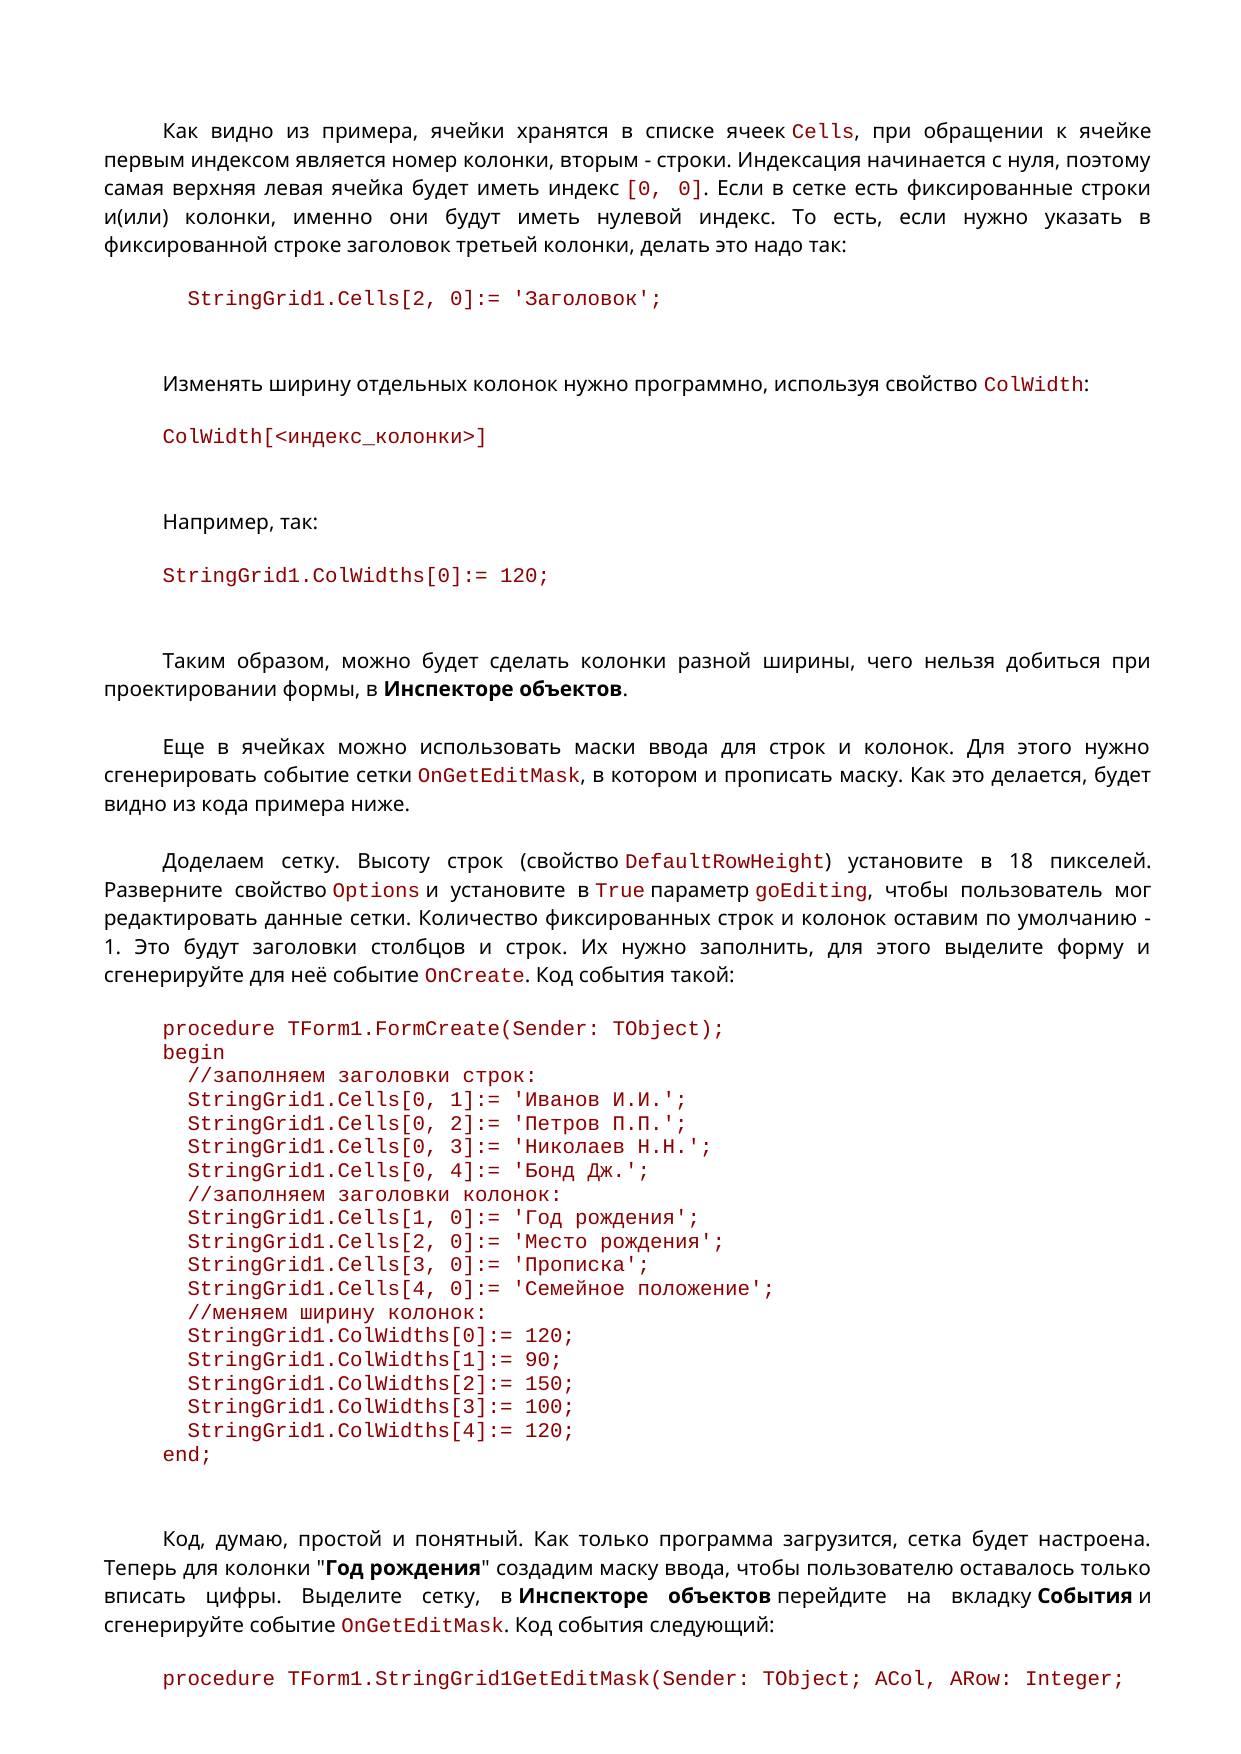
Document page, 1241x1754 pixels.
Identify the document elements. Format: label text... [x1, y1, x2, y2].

text StringGrid1.ColWidths[1]:= 90; [103, 1349, 1152, 1373]
text StringGrid1.Cells[2, 0]:= 'Место рождения'; [103, 1231, 1152, 1254]
text StringGrid1.Cells[1, 0]:= 'Год рождения'; [103, 1207, 1152, 1231]
text end; [103, 1444, 1152, 1467]
text Изменять ширину отдельных колонок нужно программно, используя свойство ColWidth: [103, 369, 1152, 397]
text begin [103, 1042, 1152, 1065]
text Еще в ячейках можно использовать маски ввода для строк и колонок. Для этого нужно сгенерировать событие сетки OnGetEditMask, в котором и прописать маску. Как это делается, будет видно из кода примера ниже. [103, 732, 1152, 817]
text StringGrid1.ColWidths[0]:= 120; [103, 1325, 1152, 1349]
text //заполняем заголовки строк: [103, 1065, 1152, 1089]
text Таким образом, можно будет сделать колонки разной ширины, чего нельзя добиться при проектировании формы, в Инспекторе объектов. [103, 646, 1152, 703]
text StringGrid1.Cells[0, 1]:= 'Иванов И.И.'; [103, 1089, 1152, 1113]
text //заполняем заголовки колонок: [103, 1183, 1152, 1207]
text StringGrid1.ColWidths[3]:= 100; [103, 1396, 1152, 1420]
text StringGrid1.ColWidths[4]:= 120; [103, 1420, 1152, 1444]
text StringGrid1.Cells[2, 0]:= 'Заголовок'; [103, 288, 1152, 312]
text ColWidth[<индекс_колонки>] [103, 426, 1152, 450]
text StringGrid1.Cells[0, 3]:= 'Николаев Н.Н.'; [103, 1136, 1152, 1160]
text StringGrid1.ColWidths[2]:= 150; [103, 1373, 1152, 1396]
text Например, так: [103, 507, 1152, 536]
text StringGrid1.Cells[4, 0]:= 'Семейное положение'; [103, 1278, 1152, 1302]
text StringGrid1.Cells[0, 4]:= 'Бонд Дж.'; [103, 1160, 1152, 1183]
text Как видно из примера, ячейки хранятся в списке ячеек Cells, при обращении к ячейке первым индексом является номер колонки, вторым - строки. Индексация начинается с нуля, поэтому самая верхняя левая ячейка будет иметь индекс [0, 0]. Если в сетке есть фиксированные строки и(или) колонки, именно они будут иметь нулевой индекс. То есть, если нужно указать в фиксированной строке заголовок третьей колонки, делать это надо так: [103, 116, 1152, 259]
text StringGrid1.ColWidths[0]:= 120; [103, 565, 1152, 588]
text procedure TForm1.FormCreate(Sender: TObject); [103, 1018, 1152, 1042]
text procedure TForm1.StringGrid1GetEditMask(Sender: TObject; ACol, ARow: Integer; [103, 1667, 1152, 1691]
text Код, думаю, простой и понятный. Как только программа загрузится, сетка будет настроена. Теперь для колонки "Год рождения" создадим маску ввода, чтобы пользователю оставалось только вписать цифры. Выделите сетку, в Инспекторе объектов перейдите на вкладку События и сгенерируйте событие OnGetEditMask. Код события следующий: [103, 1524, 1152, 1638]
text //меняем ширину колонок: [103, 1302, 1152, 1325]
text StringGrid1.Cells[3, 0]:= 'Прописка'; [103, 1254, 1152, 1278]
text Доделаем сетку. Высоту строк (свойство DefaultRowHeight) установите в 18 пикселей. Разверните свойство Options и установите в True параметр goEditing, чтобы пользователь мог редактировать данные сетки. Количество фиксированных строк и колонок оставим по умолчанию - 1. Это будут заголовки столбцов и строк. Их нужно заполнить, для этого выделите форму и сгенерируйте для неё событие OnCreate. Код события такой: [103, 846, 1152, 989]
text StringGrid1.Cells[0, 2]:= 'Петров П.П.'; [103, 1113, 1152, 1136]
